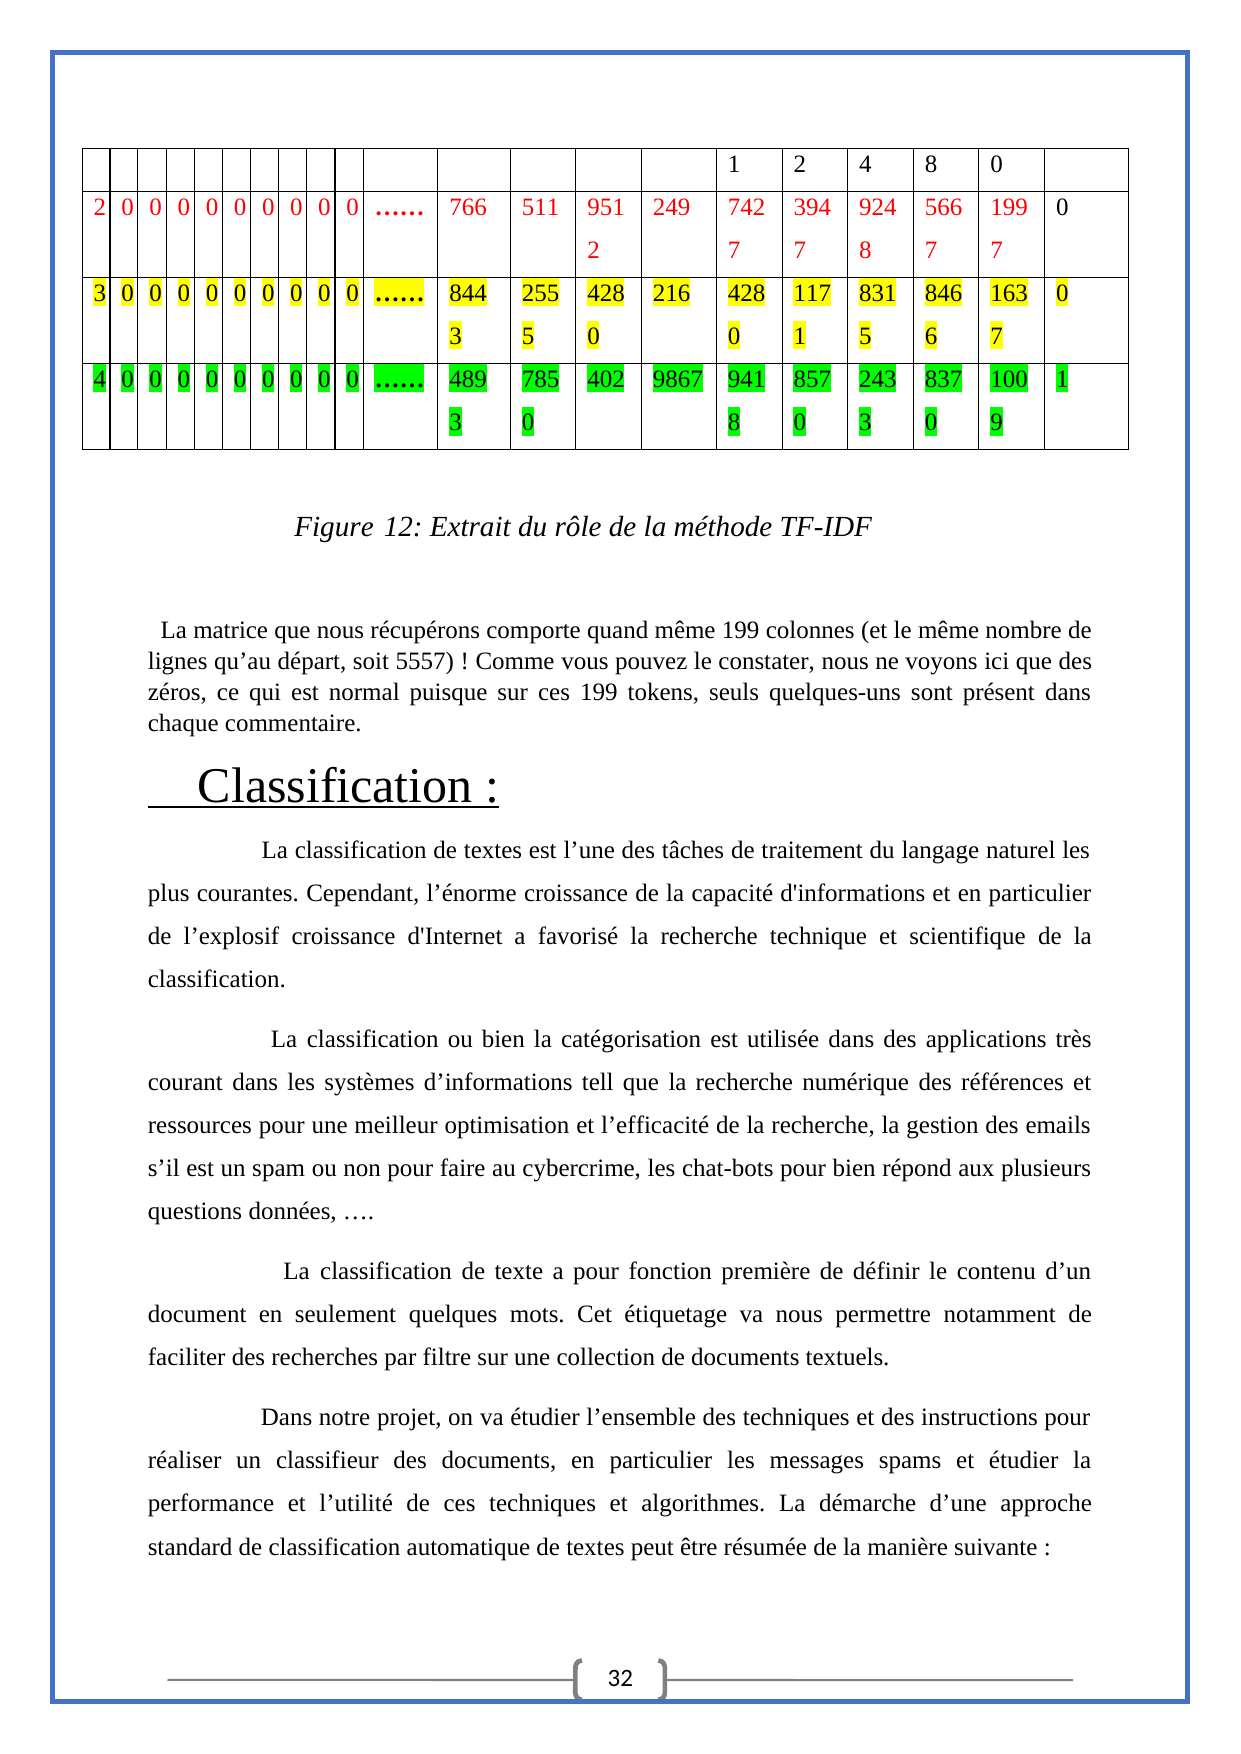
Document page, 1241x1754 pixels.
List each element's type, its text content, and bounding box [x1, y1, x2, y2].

table_cell 0 [223, 192, 250, 277]
table_cell 9381 [717, 149, 782, 191]
table_cell 0 [138, 192, 166, 277]
table_cell 0 [511, 149, 575, 191]
text Figure 12: Extrait du rôle de la méthode TF-IDF [148, 509, 1093, 543]
table_cell 766 [438, 192, 510, 277]
table_cell 0 [223, 278, 250, 363]
table_cell 0 [336, 278, 363, 363]
table_cell 0 [1045, 149, 1128, 191]
table_cell 0 [195, 149, 222, 191]
table_cell 0 [438, 149, 510, 191]
table_cell 7850 [511, 364, 575, 449]
table_cell 3 [83, 278, 109, 363]
text La classification de textes est l’une des tâches de traitement du langage naturel les plus courantes. Cependant, l’énorme croissance de la capacité d'informations et en particulier de l’explosif croissance d'Internet a favorisé la recherche technique et scientifique de la classification. [148, 835, 1093, 993]
table_cell 9867 [642, 364, 716, 449]
table_cell 511 [511, 192, 575, 277]
table_cell 0 [336, 149, 363, 191]
table_cell 0 [336, 192, 363, 277]
table_cell 4 [83, 364, 109, 449]
table_cell 0 [576, 149, 641, 191]
table_cell 4280 [717, 278, 782, 363]
table_cell 0 [642, 149, 716, 191]
table_cell 1 [83, 149, 109, 191]
table_cell 0 [138, 278, 166, 363]
table_cell 0 [167, 364, 194, 449]
table_cell 0 [251, 278, 278, 363]
table_cell 0 [307, 278, 334, 363]
table_cell 0 [279, 278, 306, 363]
text La classification ou bien la catégorisation est utilisée dans des applications très courant dans les systèmes d’informations tell que la recherche numérique des références et ressources pour une meilleur optimisation et l’efficacité de la recherche, la gestion des emails s’il est un spam ou non pour faire au cybercrime, les chat-bots pour bien répond aux plusieurs questions données, …. [148, 1024, 1093, 1225]
table_cell 0 [167, 278, 194, 363]
table_cell 0 [1045, 192, 1128, 277]
table_cell 8315 [848, 278, 913, 363]
text La classification de texte a pour fonction première de définir le contenu d’un document en seulement quelques mots. Cet étiquetage va nous permettre notamment de faciliter des recherches par filtre sur une collection de documents textuels. [148, 1256, 1093, 1371]
table_cell 4192 [783, 149, 847, 191]
table_cell 4280 [576, 278, 641, 363]
table_cell …… [364, 364, 437, 449]
table_cell 0 [138, 364, 166, 449]
table_cell 5364 [848, 149, 913, 191]
table_cell 9512 [576, 192, 641, 277]
table_cell 0 [195, 278, 222, 363]
table_cell 0 [336, 364, 363, 449]
table_cell 0 [251, 192, 278, 277]
table_cell 0 [167, 192, 194, 277]
table_cell 0 [251, 364, 278, 449]
table_cell 0 [195, 364, 222, 449]
text La matrice que nous récupérons comporte quand même 199 colonnes (et le même nombre de lignes qu’au départ, soit 5557) ! Comme vous pouvez le constater, nous ne voyons ici que des zéros, ce qui est normal puisque sur ces 199 tokens, seuls quelques-uns sont présent dans chaque commentaire. [148, 615, 1093, 737]
table_cell 0 [111, 278, 137, 363]
table_cell 0 [307, 192, 334, 277]
table_cell 8443 [438, 278, 510, 363]
table_cell 0 [195, 192, 222, 277]
table_cell 2555 [511, 278, 575, 363]
table_cell 1171 [783, 278, 847, 363]
table_cell 2433 [848, 364, 913, 449]
table_cell 0 [307, 149, 334, 191]
table_cell 216 [642, 278, 716, 363]
table_cell 249 [642, 192, 716, 277]
table_cell …… [364, 278, 437, 363]
table_cell 2 [83, 192, 109, 277]
table_cell 0 [111, 149, 137, 191]
table_cell 402 [576, 364, 641, 449]
text Dans notre projet, on va étudier l’ensemble des techniques et des instructions pour réaliser un classifieur des documents, en particulier les messages spams et étudier la performance et l’utilité de ces techniques et algorithmes. La démarche d’une approche standard de classification automatique de textes peut être résumée de la manière suivante : [148, 1402, 1093, 1560]
table_cell …… [364, 192, 437, 277]
table_cell 3947 [783, 192, 847, 277]
table_cell 0 [111, 364, 137, 449]
table_cell 0 [251, 149, 278, 191]
table_cell 0 [1045, 278, 1128, 363]
text Classification : [148, 756, 1093, 813]
table_cell 0 [138, 149, 166, 191]
table_cell 1009 [979, 364, 1044, 449]
table_cell 9248 [848, 192, 913, 277]
table_cell 0 [111, 192, 137, 277]
table_cell 8570 [783, 364, 847, 449]
table_cell 0 [223, 149, 250, 191]
table_cell 0 [307, 364, 334, 449]
table_cell 1637 [979, 278, 1044, 363]
table_cell 7427 [717, 192, 782, 277]
table_cell 8466 [914, 278, 978, 363]
table_cell 4893 [438, 364, 510, 449]
table_cell 1997 [979, 192, 1044, 277]
table_cell …… [364, 149, 437, 191]
table_cell 9418 [717, 364, 782, 449]
table_cell 0 [279, 149, 306, 191]
table_cell 0 [279, 192, 306, 277]
table_cell 0 [167, 149, 194, 191]
table_cell 8370 [914, 364, 978, 449]
table_cell 2988 [914, 149, 978, 191]
table_cell 1 [1045, 364, 1128, 449]
table_cell 0 [223, 364, 250, 449]
table_cell 4550 [979, 149, 1044, 191]
table_cell 5667 [914, 192, 978, 277]
table_cell 0 [279, 364, 306, 449]
